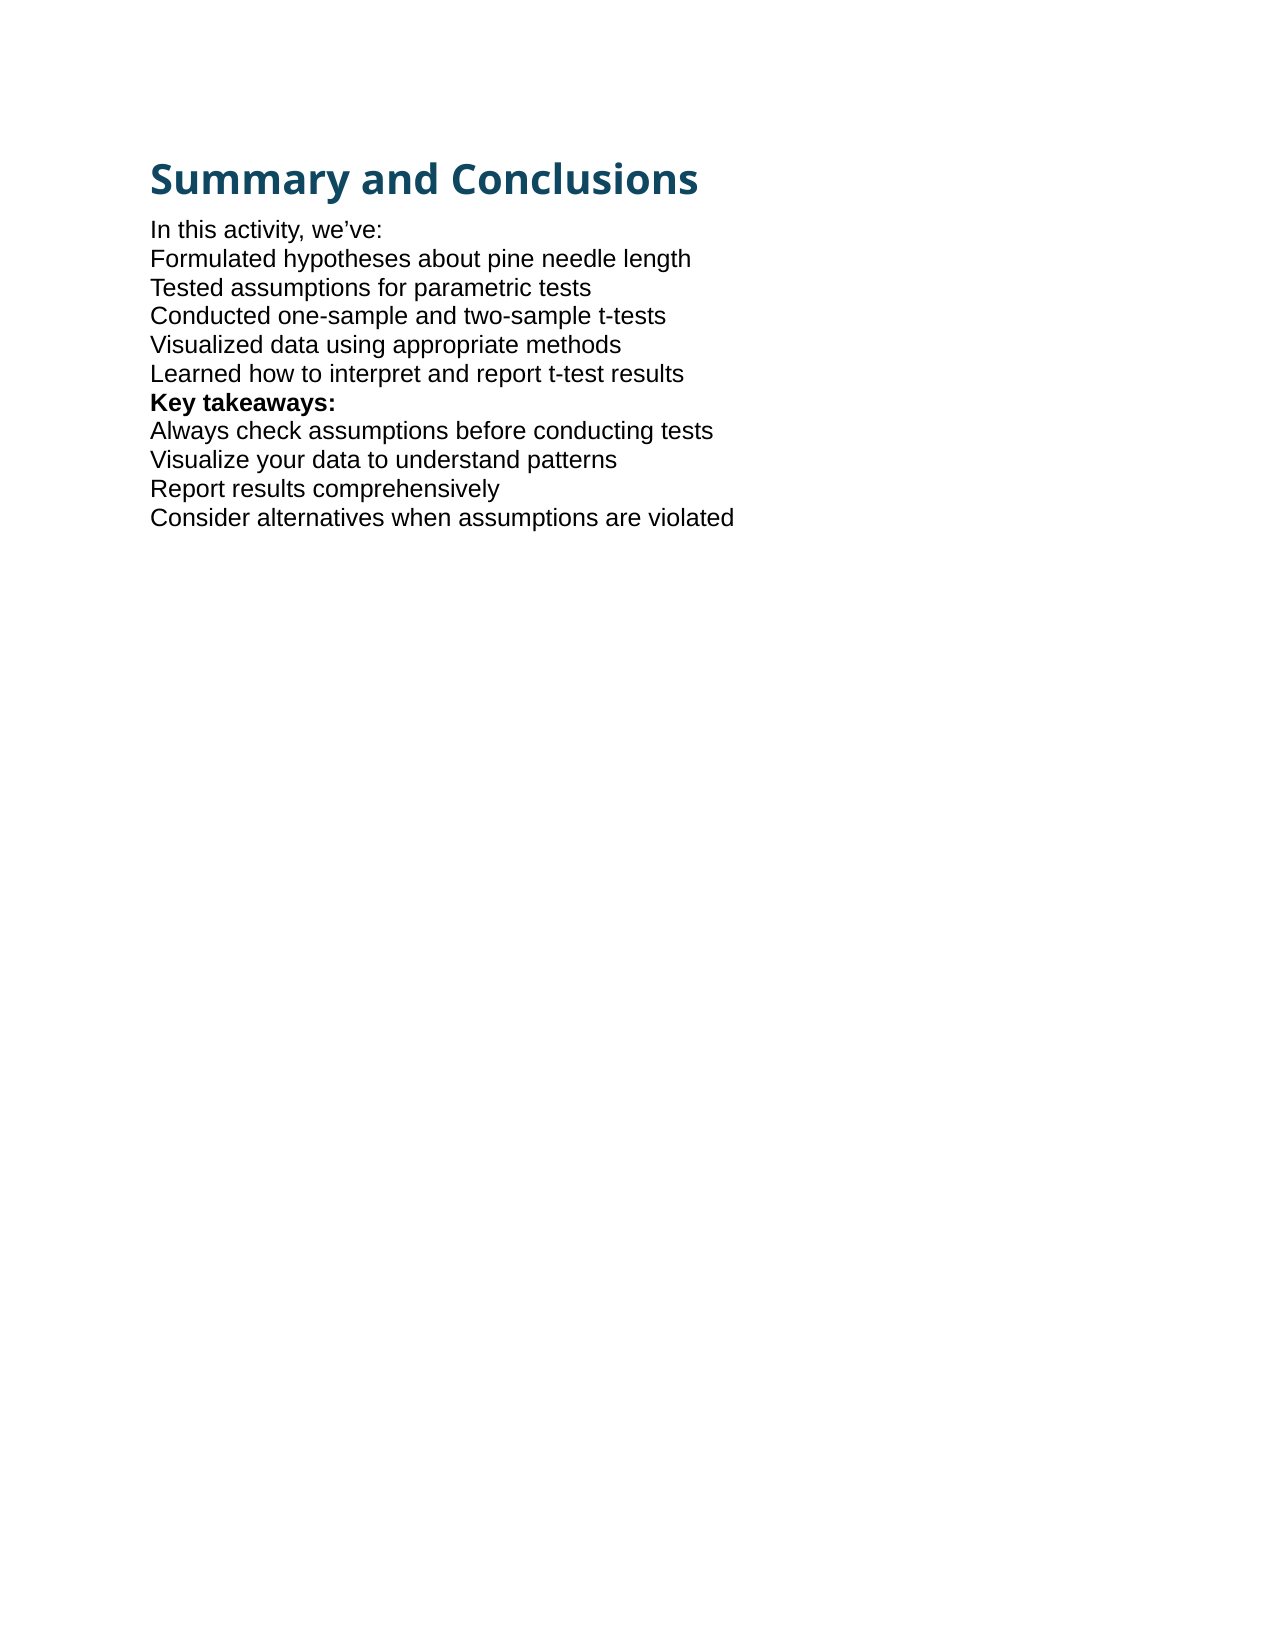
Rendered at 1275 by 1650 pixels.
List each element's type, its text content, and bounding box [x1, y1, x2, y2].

subtitle Summary and Conclusions [150, 150, 1125, 207]
